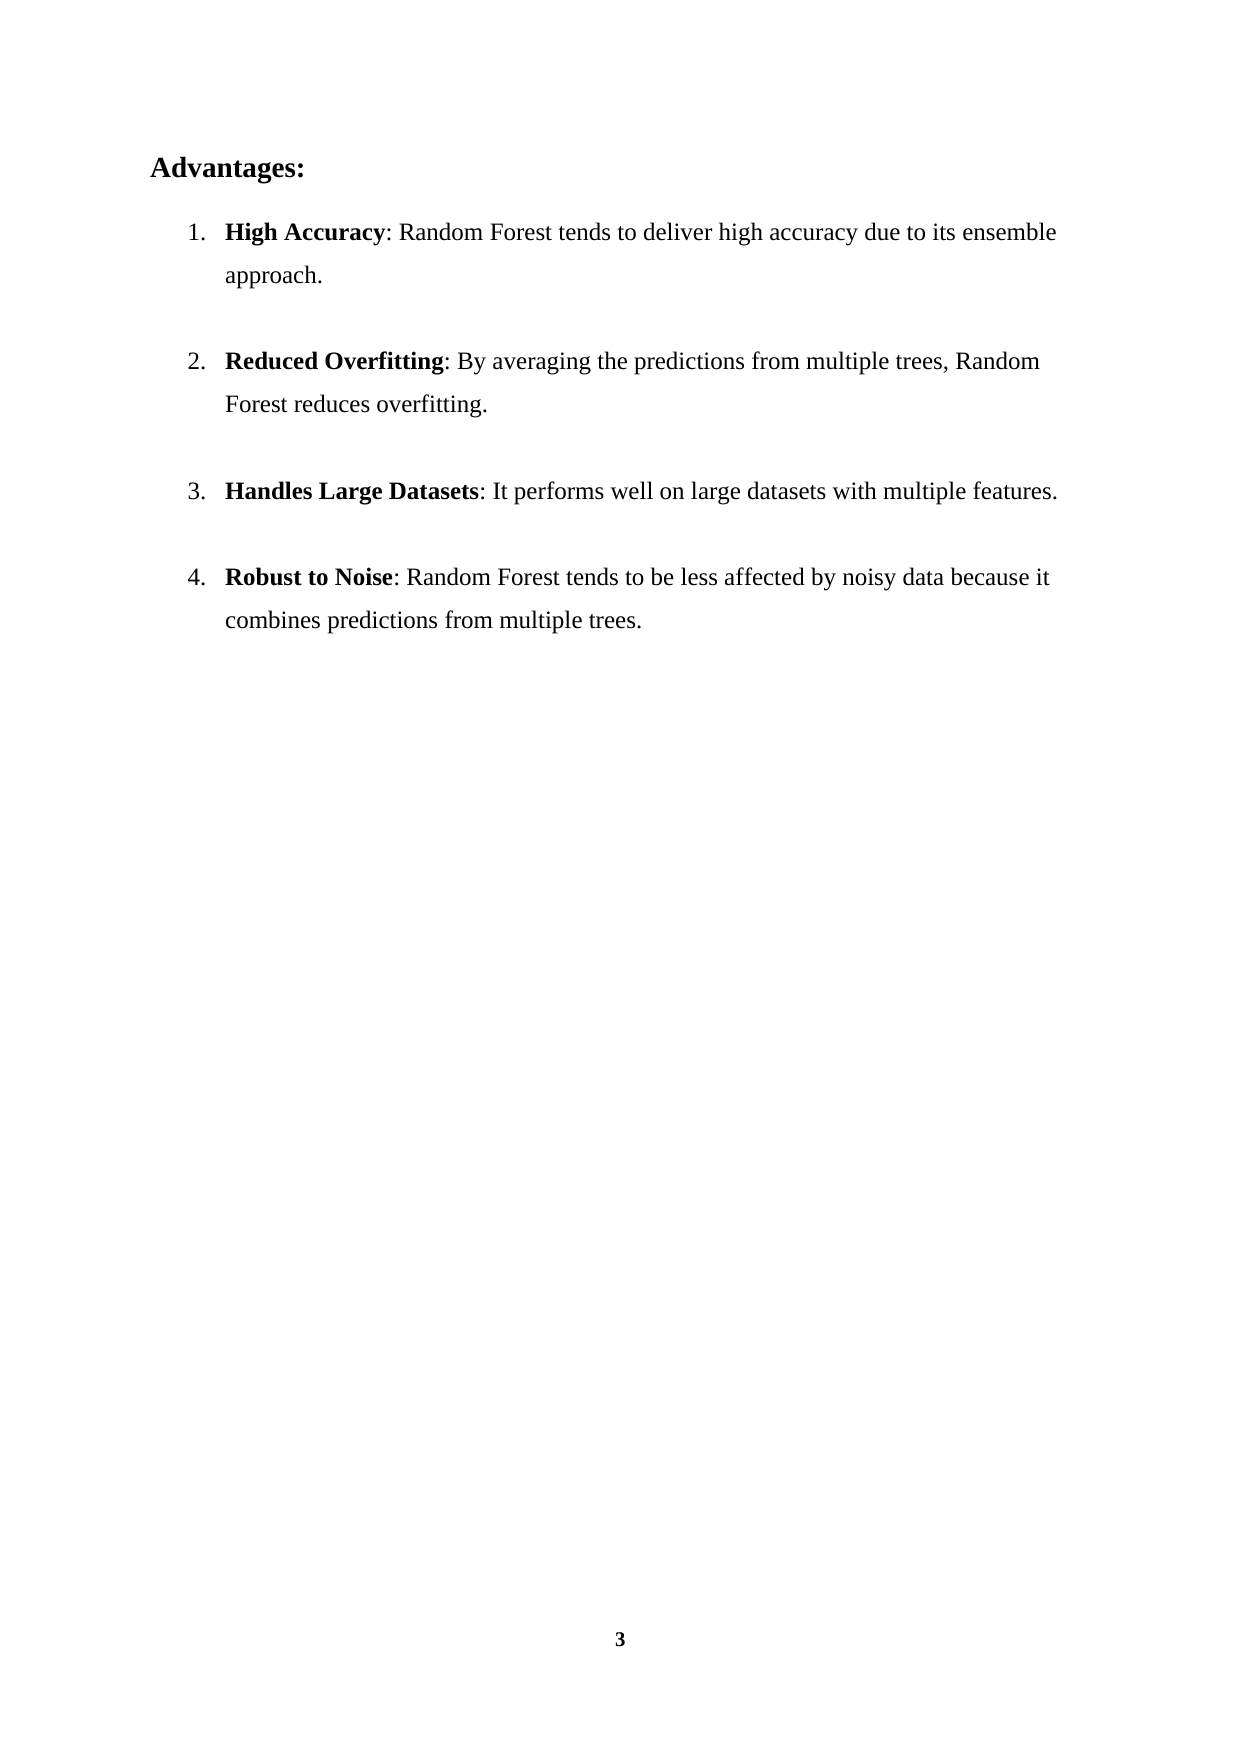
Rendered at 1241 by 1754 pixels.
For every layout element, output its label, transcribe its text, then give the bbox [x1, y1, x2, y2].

text Advantages: [150, 150, 1090, 183]
list High Accuracy: Random Forest tends to deliver high accuracy due to its ensemble approach. [187, 217, 1090, 289]
list Handles Large Datasets: It performs well on large datasets with multiple features. [187, 476, 1090, 504]
list Reduced Overfitting: By averaging the predictions from multiple trees, Random Forest reduces overfitting. [187, 346, 1090, 418]
list Robust to Noise: Random Forest tends to be less affected by noisy data because it combines predictions from multiple trees. [187, 562, 1090, 634]
